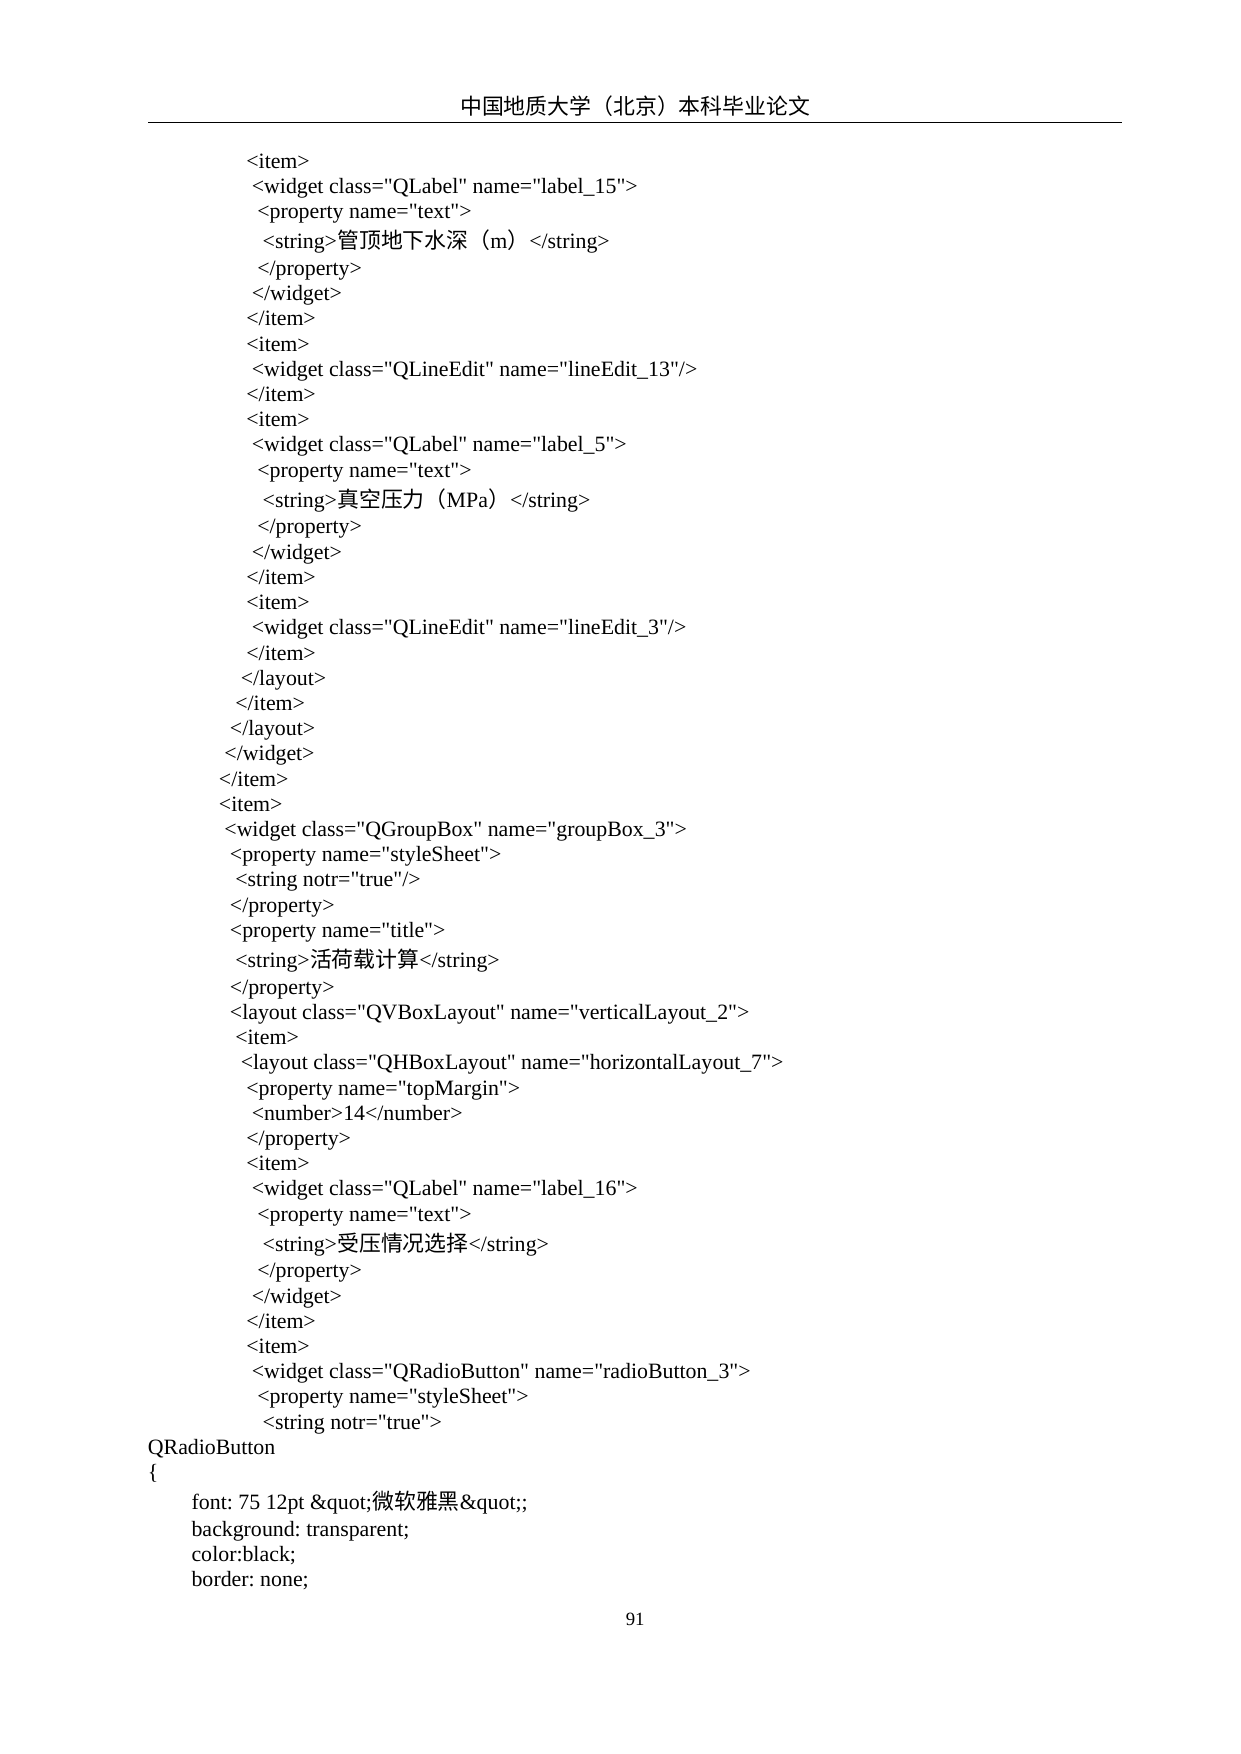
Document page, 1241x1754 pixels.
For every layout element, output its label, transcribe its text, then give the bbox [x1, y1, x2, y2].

text <property name="text"> [148, 457, 1122, 482]
text <widget class="QGroupBox" name="groupBox_3"> [148, 816, 1122, 841]
text <widget class="QLineEdit" name="lineEdit_13"/> [148, 356, 1122, 381]
text <property name="styleSheet"> [148, 841, 1122, 866]
text <item> [148, 1333, 1122, 1358]
text <item> [148, 406, 1122, 431]
text </item> [148, 381, 1122, 406]
text </item> [148, 639, 1122, 665]
text <widget class="QLabel" name="label_15"> [148, 173, 1122, 198]
text <item> [148, 1024, 1122, 1049]
text <layout class="QVBoxLayout" name="verticalLayout_2"> [148, 999, 1122, 1024]
text </item> [148, 305, 1122, 331]
text <string notr="true"> [148, 1409, 1122, 1434]
text <widget class="QRadioButton" name="radioButton_3"> [148, 1358, 1122, 1383]
text font: 75 12pt &quot;微软雅黑&quot;; [148, 1484, 1122, 1516]
text <layout class="QHBoxLayout" name="horizontalLayout_7"> [148, 1049, 1122, 1074]
text <item> [148, 331, 1122, 356]
text <property name="styleSheet"> [148, 1383, 1122, 1409]
text <string notr="true"/> [148, 866, 1122, 892]
text </property> [148, 974, 1122, 999]
text <widget class="QLabel" name="label_5"> [148, 431, 1122, 457]
text </item> [148, 1308, 1122, 1333]
text <string>管顶地下水深（m）</string> [148, 223, 1122, 255]
text <item> [148, 148, 1122, 173]
text <property name="topMargin"> [148, 1074, 1122, 1100]
text <property name="text"> [148, 1201, 1122, 1226]
text <item> [148, 1150, 1122, 1175]
text </property> [148, 513, 1122, 539]
text background: transparent; [148, 1516, 1122, 1541]
text <item> [148, 791, 1122, 816]
text <widget class="QLineEdit" name="lineEdit_3"/> [148, 614, 1122, 639]
text color:black; [148, 1541, 1122, 1566]
text <string>受压情况选择</string> [148, 1226, 1122, 1257]
text </widget> [148, 280, 1122, 305]
text </item> [148, 766, 1122, 791]
text <string>活荷载计算</string> [148, 942, 1122, 974]
text </item> [148, 564, 1122, 589]
text </widget> [148, 740, 1122, 766]
text </layout> [148, 715, 1122, 740]
text </property> [148, 892, 1122, 917]
text </item> [148, 690, 1122, 715]
text <number>14</number> [148, 1100, 1122, 1125]
text </property> [148, 1125, 1122, 1150]
text </widget> [148, 539, 1122, 564]
text </property> [148, 255, 1122, 280]
text </property> [148, 1257, 1122, 1283]
text QRadioButton [148, 1434, 1122, 1459]
text </widget> [148, 1283, 1122, 1308]
text <property name="text"> [148, 198, 1122, 223]
text border: none; [148, 1566, 1122, 1592]
text <property name="title"> [148, 917, 1122, 942]
text </layout> [148, 665, 1122, 690]
text { [148, 1459, 1122, 1484]
text <string>真空压力（MPa）</string> [148, 482, 1122, 513]
text <widget class="QLabel" name="label_16"> [148, 1175, 1122, 1201]
text <item> [148, 589, 1122, 614]
